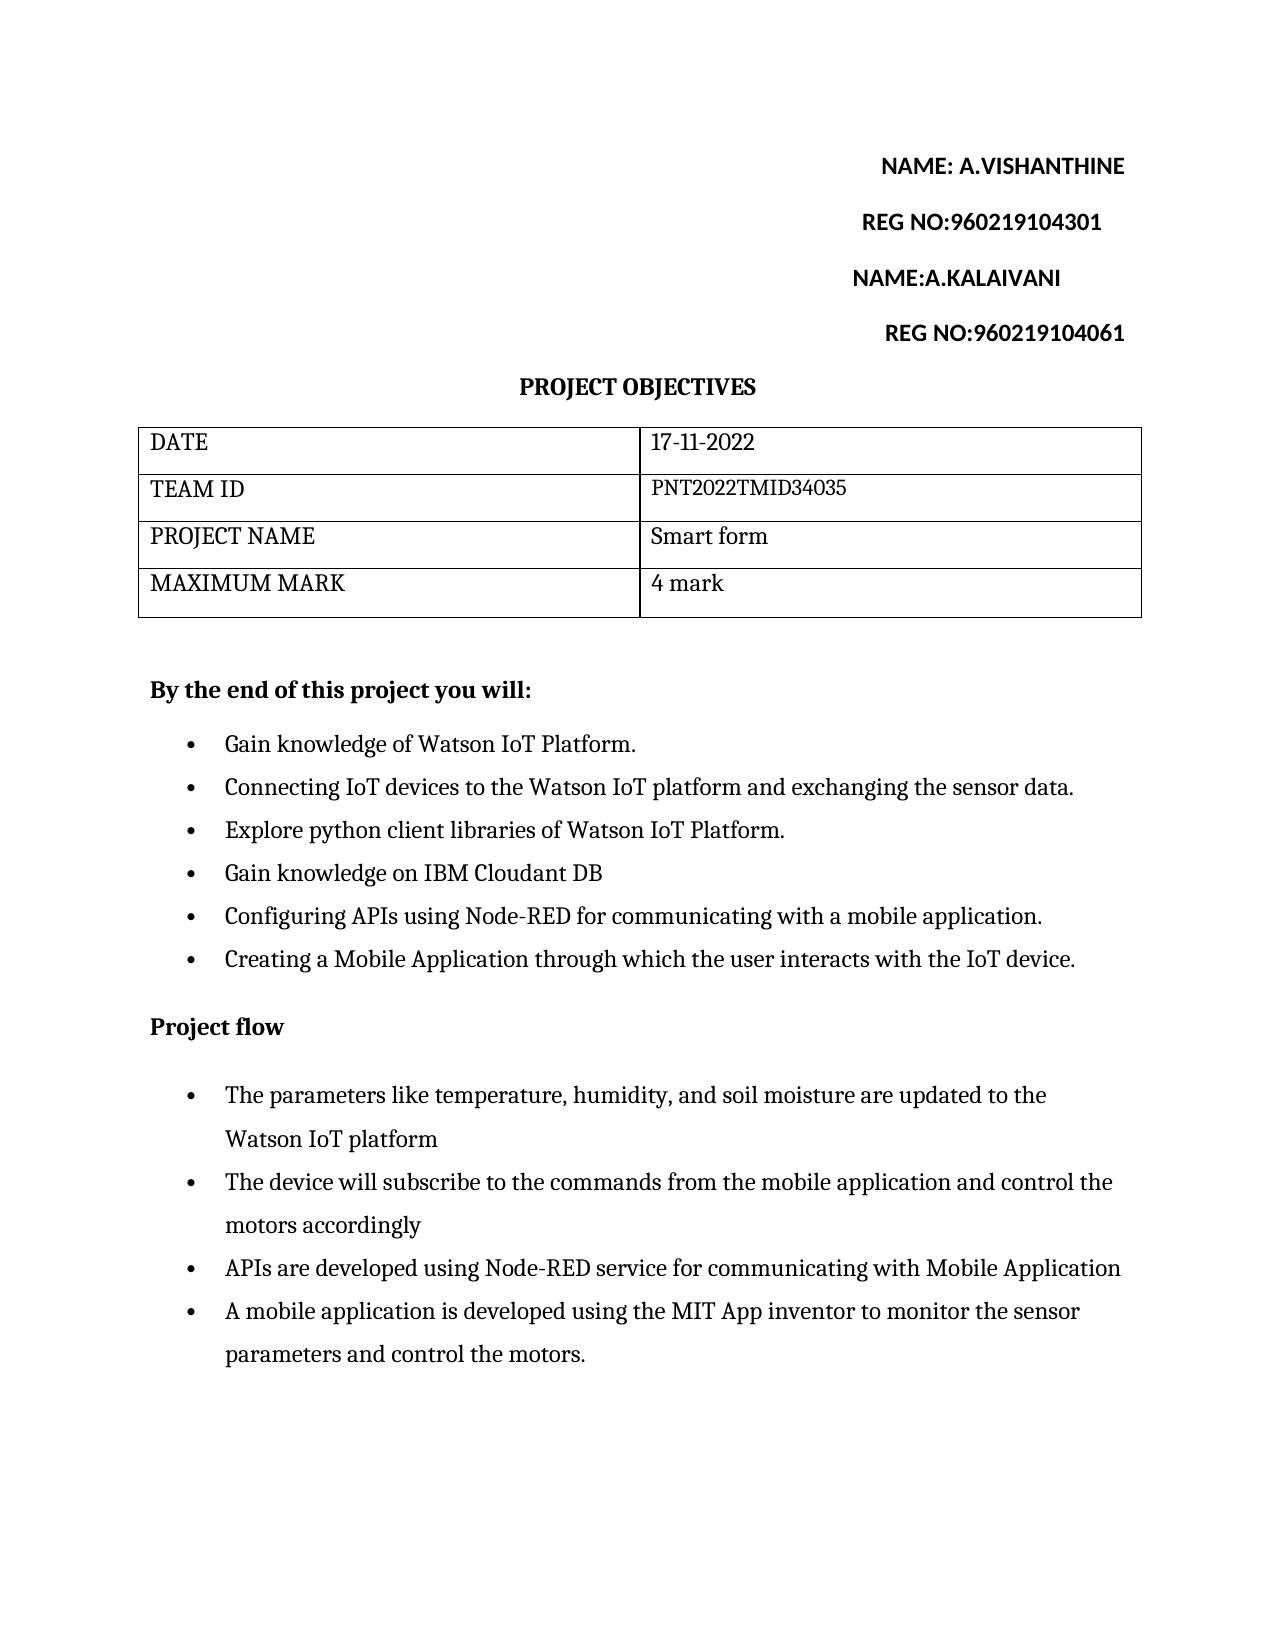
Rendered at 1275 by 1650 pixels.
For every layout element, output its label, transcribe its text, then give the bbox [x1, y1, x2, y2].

table_cell TEAM ID [139, 475, 639, 521]
text PROJECT OBJECTIVES [150, 373, 1125, 402]
list Connecting IoT devices to the Watson IoT platform and exchanging the sensor data. [187, 773, 1125, 801]
list Gain knowledge of Watson IoT Platform. [187, 729, 1125, 758]
text NAME: A.VISHANTHINE [150, 150, 1125, 181]
list Configuring APIs using Node-RED for communicating with a mobile application. [187, 902, 1125, 931]
list A mobile application is developed using the MIT App inventor to monitor the sensor parameters and control the motors. [187, 1297, 1125, 1369]
text Project flow [150, 1013, 1125, 1042]
list Gain knowledge on IBM Cloudant DB [187, 859, 1125, 888]
table_cell 4 mark [641, 569, 1141, 617]
table_header DATE [139, 428, 639, 474]
list Creating a Mobile Application through which the user interacts with the IoT device. [187, 945, 1125, 974]
table_cell MAXIMUM MARK [139, 569, 639, 617]
text By the end of this project you will: [150, 676, 1125, 704]
text NAME:A.KALAIVANI [150, 262, 1125, 292]
table_header 17-11-2022 [641, 428, 1141, 474]
text REG NO:960219104301 [150, 206, 1125, 236]
table_cell Smart form [641, 522, 1141, 567]
list Explore python client libraries of Watson IoT Platform. [187, 816, 1125, 844]
table_cell PROJECT NAME [139, 522, 639, 567]
table_cell PNT2022TMID34035 [641, 475, 1141, 521]
list APIs are developed using Node-RED service for communicating with Mobile Application [187, 1254, 1125, 1283]
list The parameters like temperature, humidity, and soil moisture are updated to the Watson IoT platform [187, 1081, 1125, 1153]
text REG NO:960219104061 [150, 317, 1125, 348]
list The device will subscribe to the commands from the mobile application and control the motors accordingly [187, 1168, 1125, 1239]
